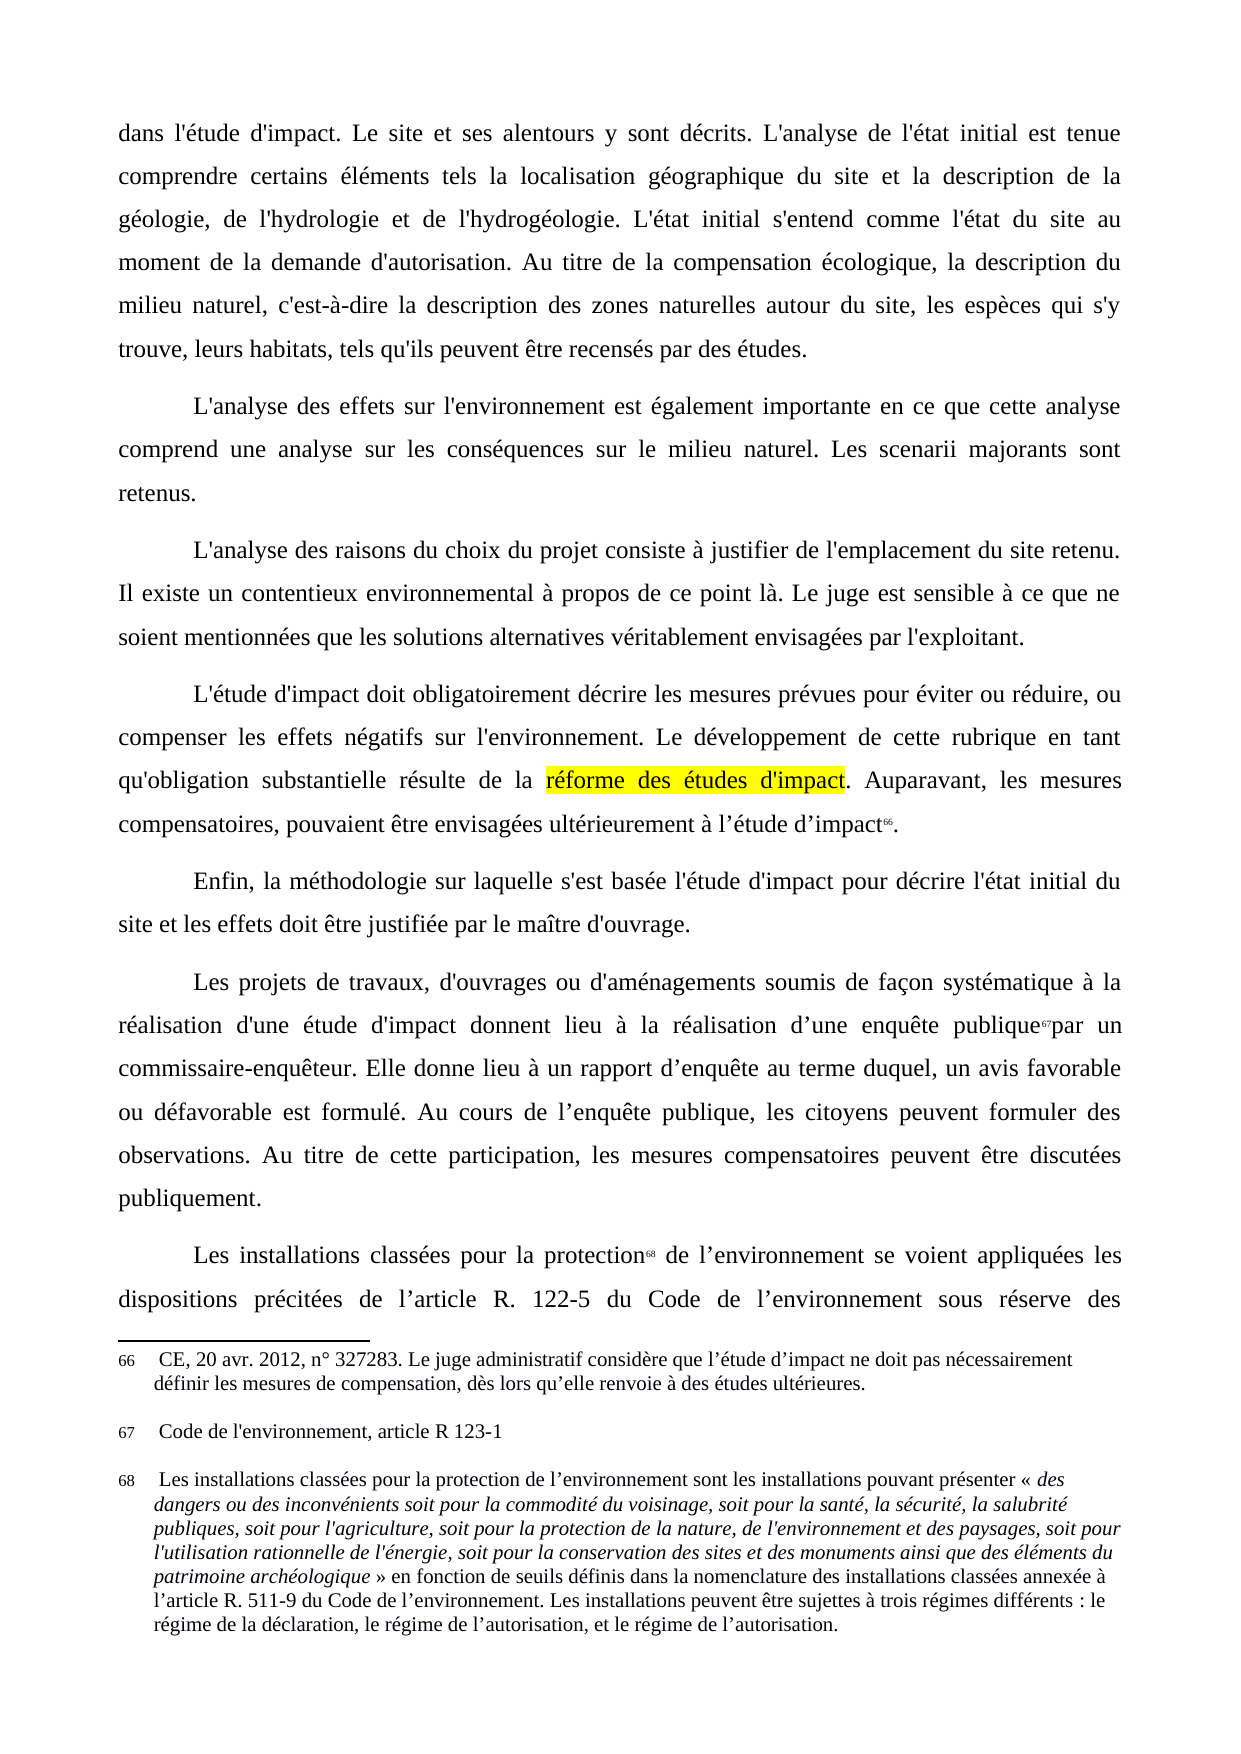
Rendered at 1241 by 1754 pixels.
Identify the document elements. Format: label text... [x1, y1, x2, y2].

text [118, 1241, 1122, 1312]
text L'analyse des raisons du choix du projet consiste à justifier de l'emplacement du site retenu. Il existe un contentieux environnemental à propos de ce point là. Le juge est sensible à ce que ne soient mentionnées que les solutions alternatives véritablement envisagées par l'exploitant. [118, 535, 1122, 650]
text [118, 118, 1122, 362]
text L'étude d'impact doit obligatoirement décrire les mesures prévues pour éviter ou réduire, ou compenser les effets négatifs sur l'environnement. Le développement de cette rubrique en tant qu'obligation substantielle résulte de la réforme des études d'impact. Auparavant, les mesures compensatoires, pouvaient être envisagées ultérieurement à l’étude d’impact. [118, 679, 1122, 837]
text Enfin, la méthodologie sur laquelle s'est basée l'étude d'impact pour décrire l'état initial du site et les effets doit être justifiée par le maître d'ouvrage. [118, 866, 1122, 938]
text L'analyse des effets sur l'environnement est également importante en ce que cette analyse comprend une analyse sur les conséquences sur le milieu naturel. Les scenarii majorants sont retenus. [118, 391, 1122, 506]
text Les projets de travaux, d'ouvrages ou d'aménagements soumis de façon systématique à la réalisation d'une étude d'impact donnent lieu à la réalisation d’une enquête publiquepar un commissaire-enquêteur. Elle donne lieu à un rapport d’enquête au terme duquel, un avis favorable ou défavorable est formulé. Au cours de l’enquête publique, les citoyens peuvent formuler des observations. Au titre de cette participation, les mesures compensatoires peuvent être discutées publiquement. [118, 967, 1122, 1212]
